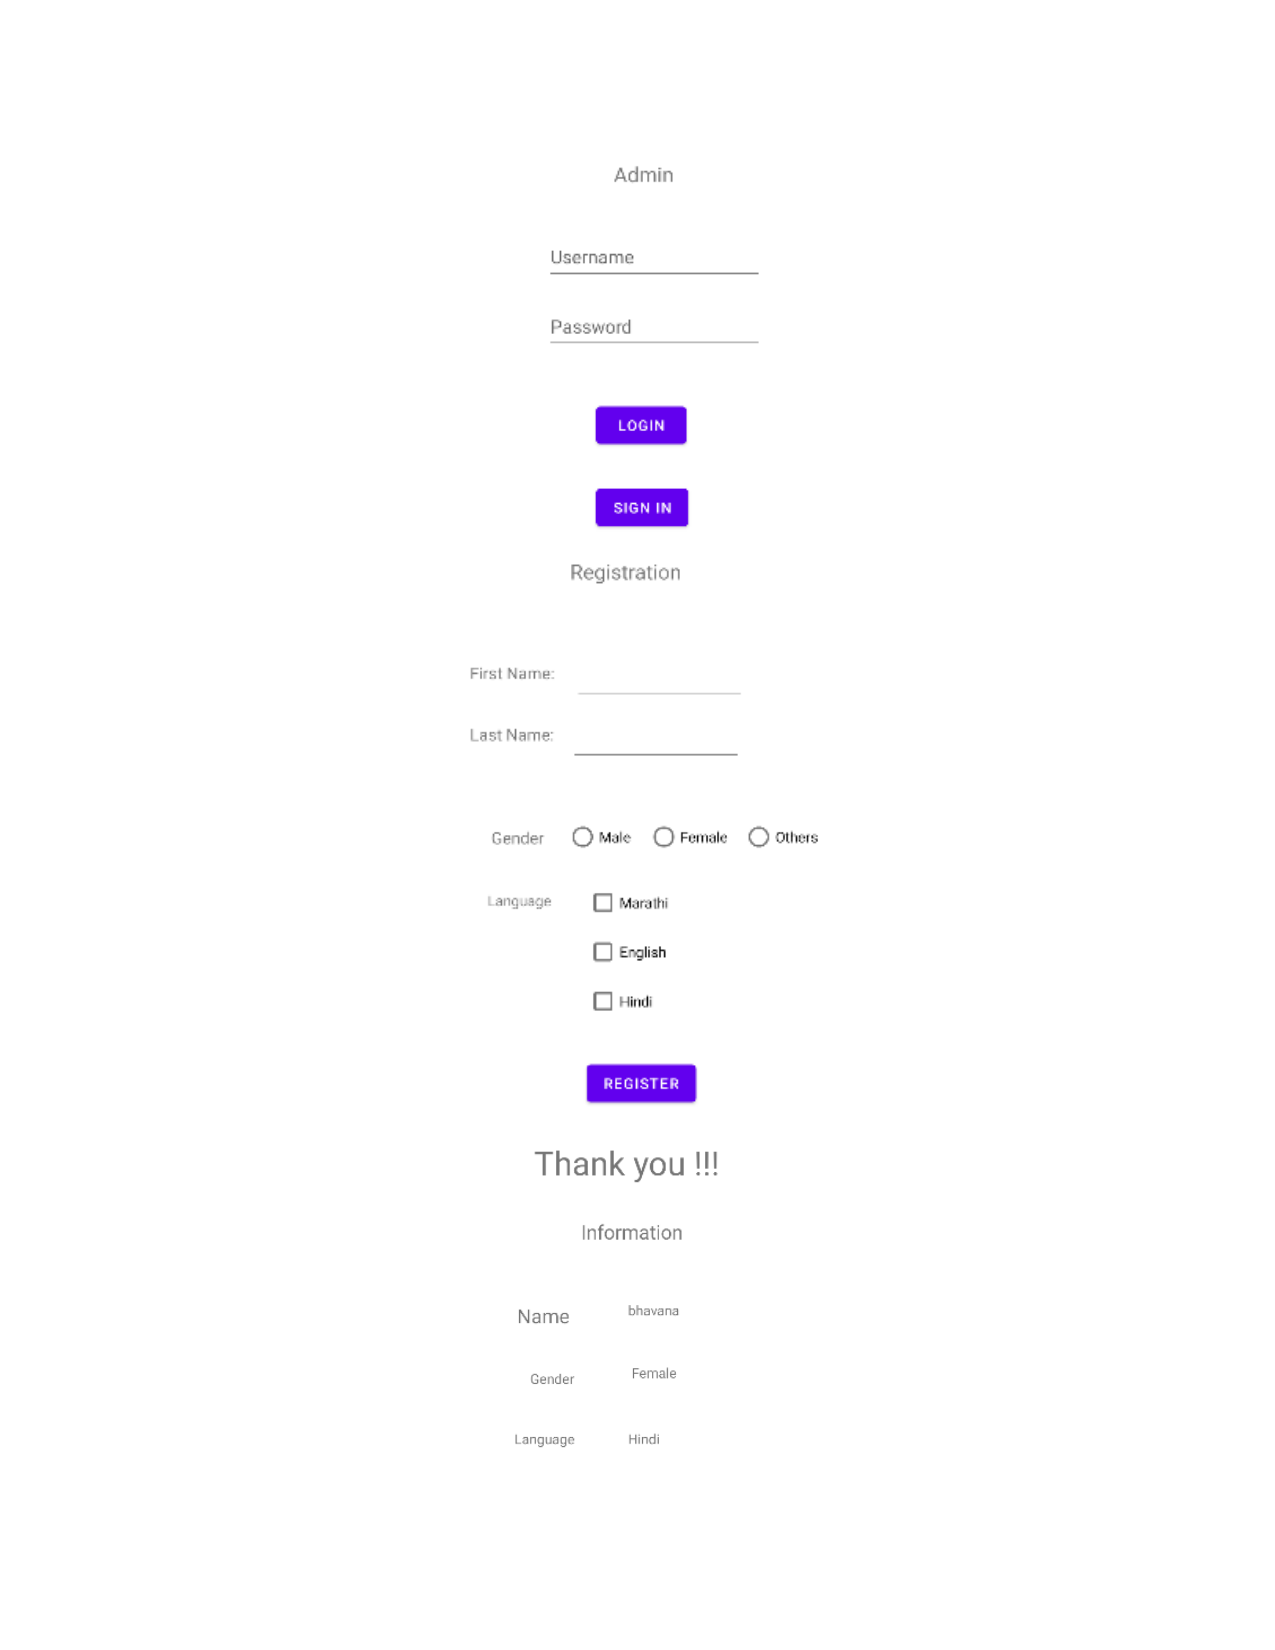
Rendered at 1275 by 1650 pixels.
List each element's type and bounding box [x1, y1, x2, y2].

picture [455, 150, 820, 549]
picture [447, 562, 829, 1114]
picture [484, 1127, 791, 1470]
